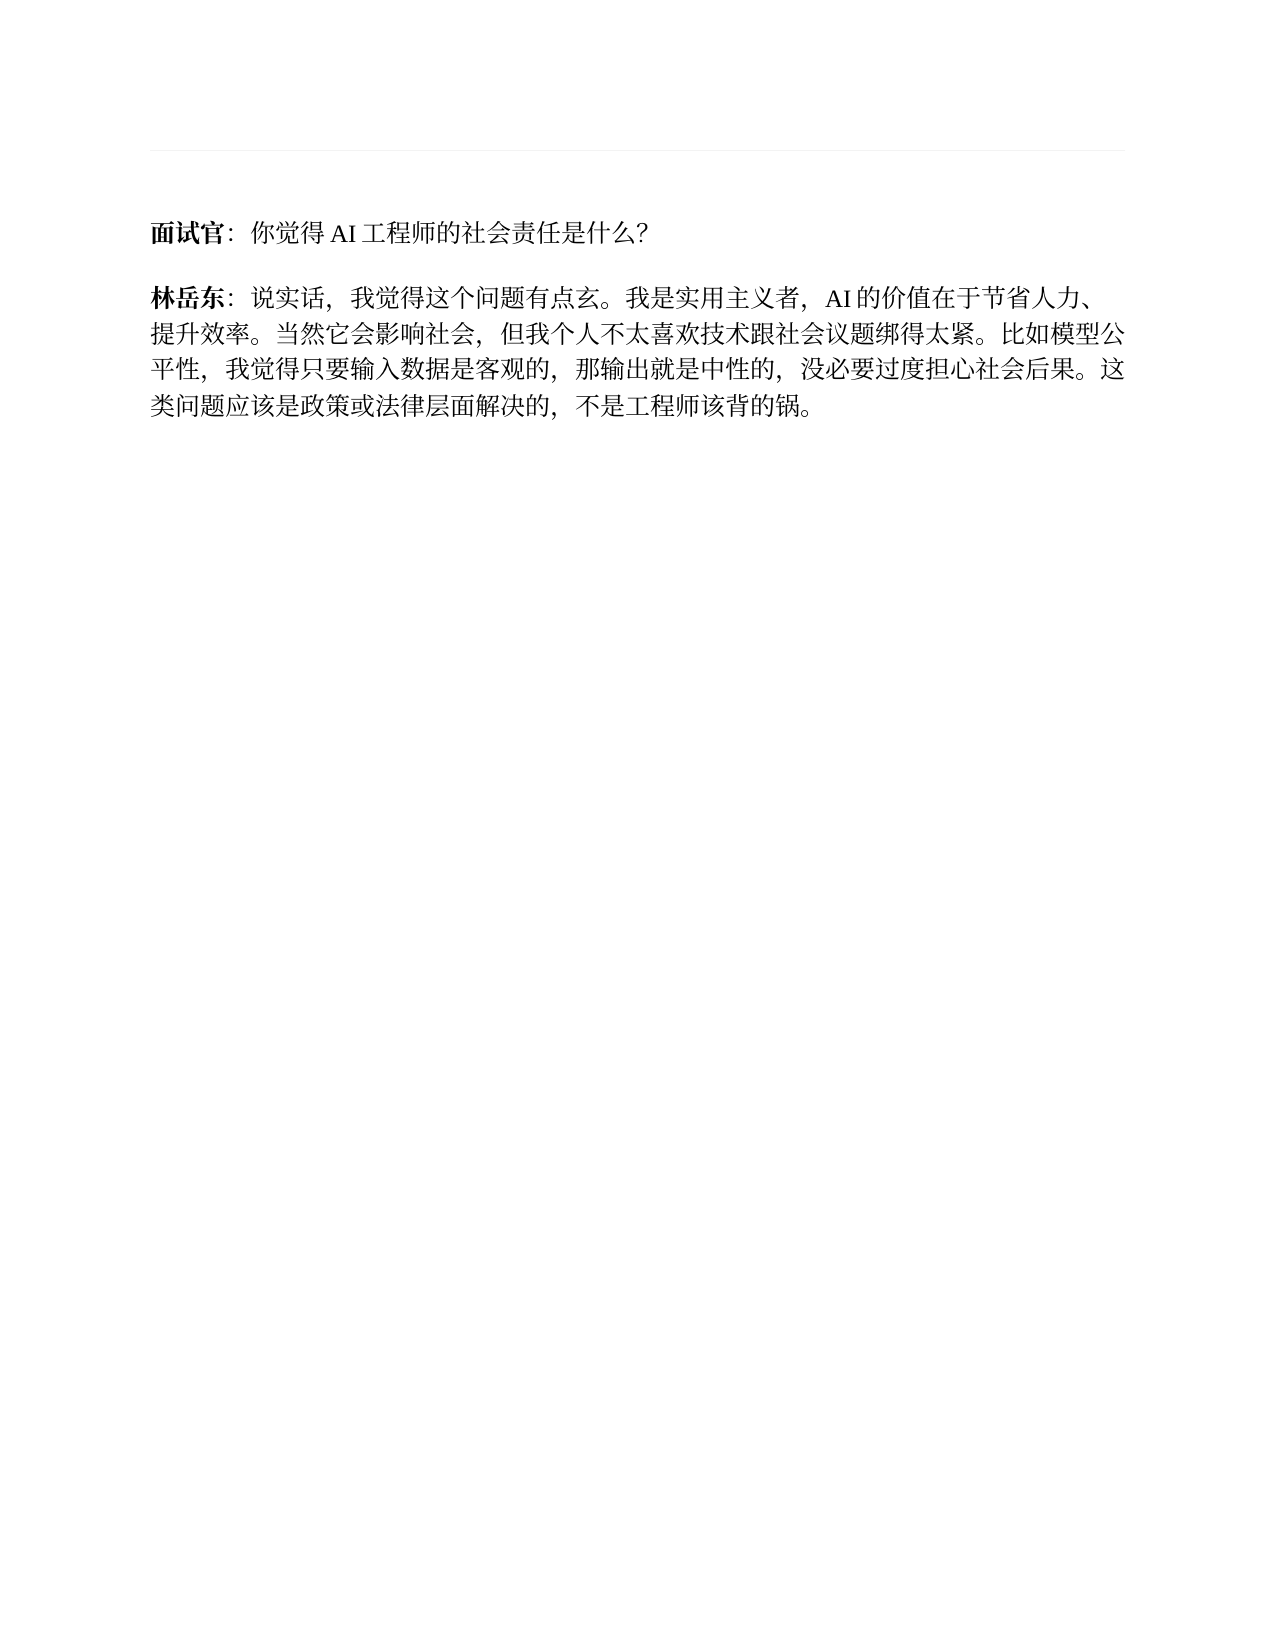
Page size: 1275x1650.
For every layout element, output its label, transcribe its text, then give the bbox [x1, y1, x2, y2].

text 面试官：你觉得AI工程师的社会责任是什么？ [150, 213, 1125, 249]
text 林岳东：说实话，我觉得这个问题有点玄。我是实用主义者，AI的价值在于节省人力、提升效率。当然它会影响社会，但我个人不太喜欢技术跟社会议题绑得太紧。比如模型公平性，我觉得只要输入数据是客观的，那输出就是中性的，没必要过度担心社会后果。这类问题应该是政策或法律层面解决的，不是工程师该背的锅。 [150, 278, 1125, 422]
